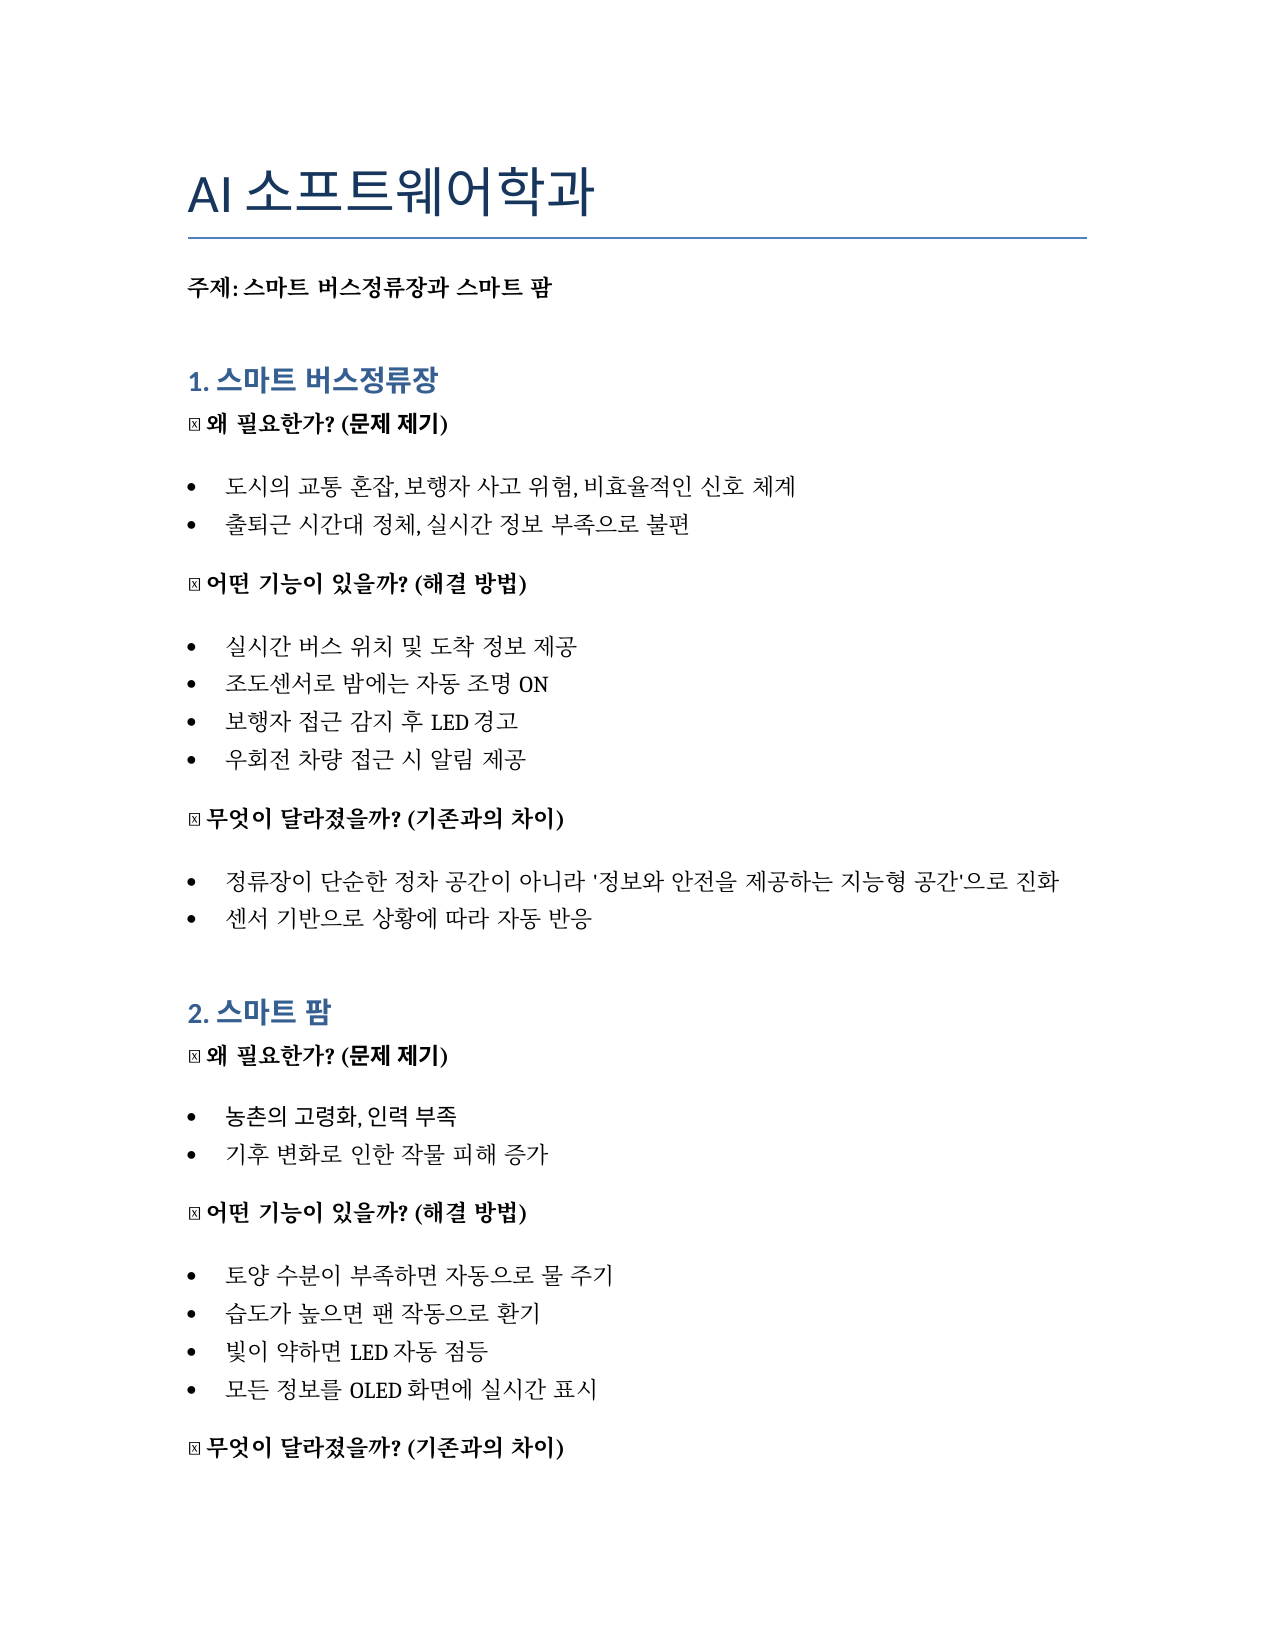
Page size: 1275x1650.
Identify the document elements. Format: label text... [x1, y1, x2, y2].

list 정류장이 단순한 정차 공간이 아니라 '정보와 안전을 제공하는 지능형 공간'으로 진화 [187, 864, 1087, 897]
list 조도센서로 밤에는 자동 조명 ON [187, 667, 1087, 699]
list 농촌의 고령화, 인력 부족 [187, 1101, 1087, 1132]
subtitle 2. 스마트 팜 [187, 989, 1087, 1032]
list 센서 기반으로 상황에 따라 자동 반응 [187, 901, 1087, 934]
list 보행자 접근 감지 후 LED 경고 [187, 704, 1087, 737]
subtitle 1. 스마트 버스정류장 [187, 358, 1087, 400]
text ✨ 무엇이 달라졌을까? (기존과의 차이) [187, 801, 1087, 834]
list 도시의 교통 혼잡, 보행자 사고 위험, 비효율적인 신호 체계 [187, 469, 1087, 502]
list 출퇴근 시간대 정체, 실시간 정보 부족으로 불편 [187, 507, 1087, 540]
list 습도가 높으면 팬 작동으로 환기 [187, 1296, 1087, 1329]
text ✨ 무엇이 달라졌을까? (기존과의 차이) [187, 1430, 1087, 1463]
text 💡 어떤 기능이 있을까? (해결 방법) [187, 566, 1087, 599]
list 기후 변화로 인한 작물 피해 증가 [187, 1137, 1087, 1170]
list 토양 수분이 부족하면 자동으로 물 주기 [187, 1258, 1087, 1291]
text 주제: 스마트 버스정류장과 스마트 팜 [187, 270, 1087, 303]
text 💡 어떤 기능이 있을까? (해결 방법) [187, 1195, 1087, 1228]
title AI소프트웨어학과 [187, 150, 1087, 239]
list 모든 정보를 OLED 화면에 실시간 표시 [187, 1372, 1087, 1404]
list 실시간 버스 위치 및 도착 정보 제공 [187, 629, 1087, 662]
list 빛이 약하면 LED 자동 점등 [187, 1334, 1087, 1367]
list 우회전 차량 접근 시 알림 제공 [187, 742, 1087, 775]
text 🚦 왜 필요한가? (문제 제기) [187, 406, 1087, 439]
text 🌾 왜 필요한가? (문제 제기) [187, 1038, 1087, 1071]
